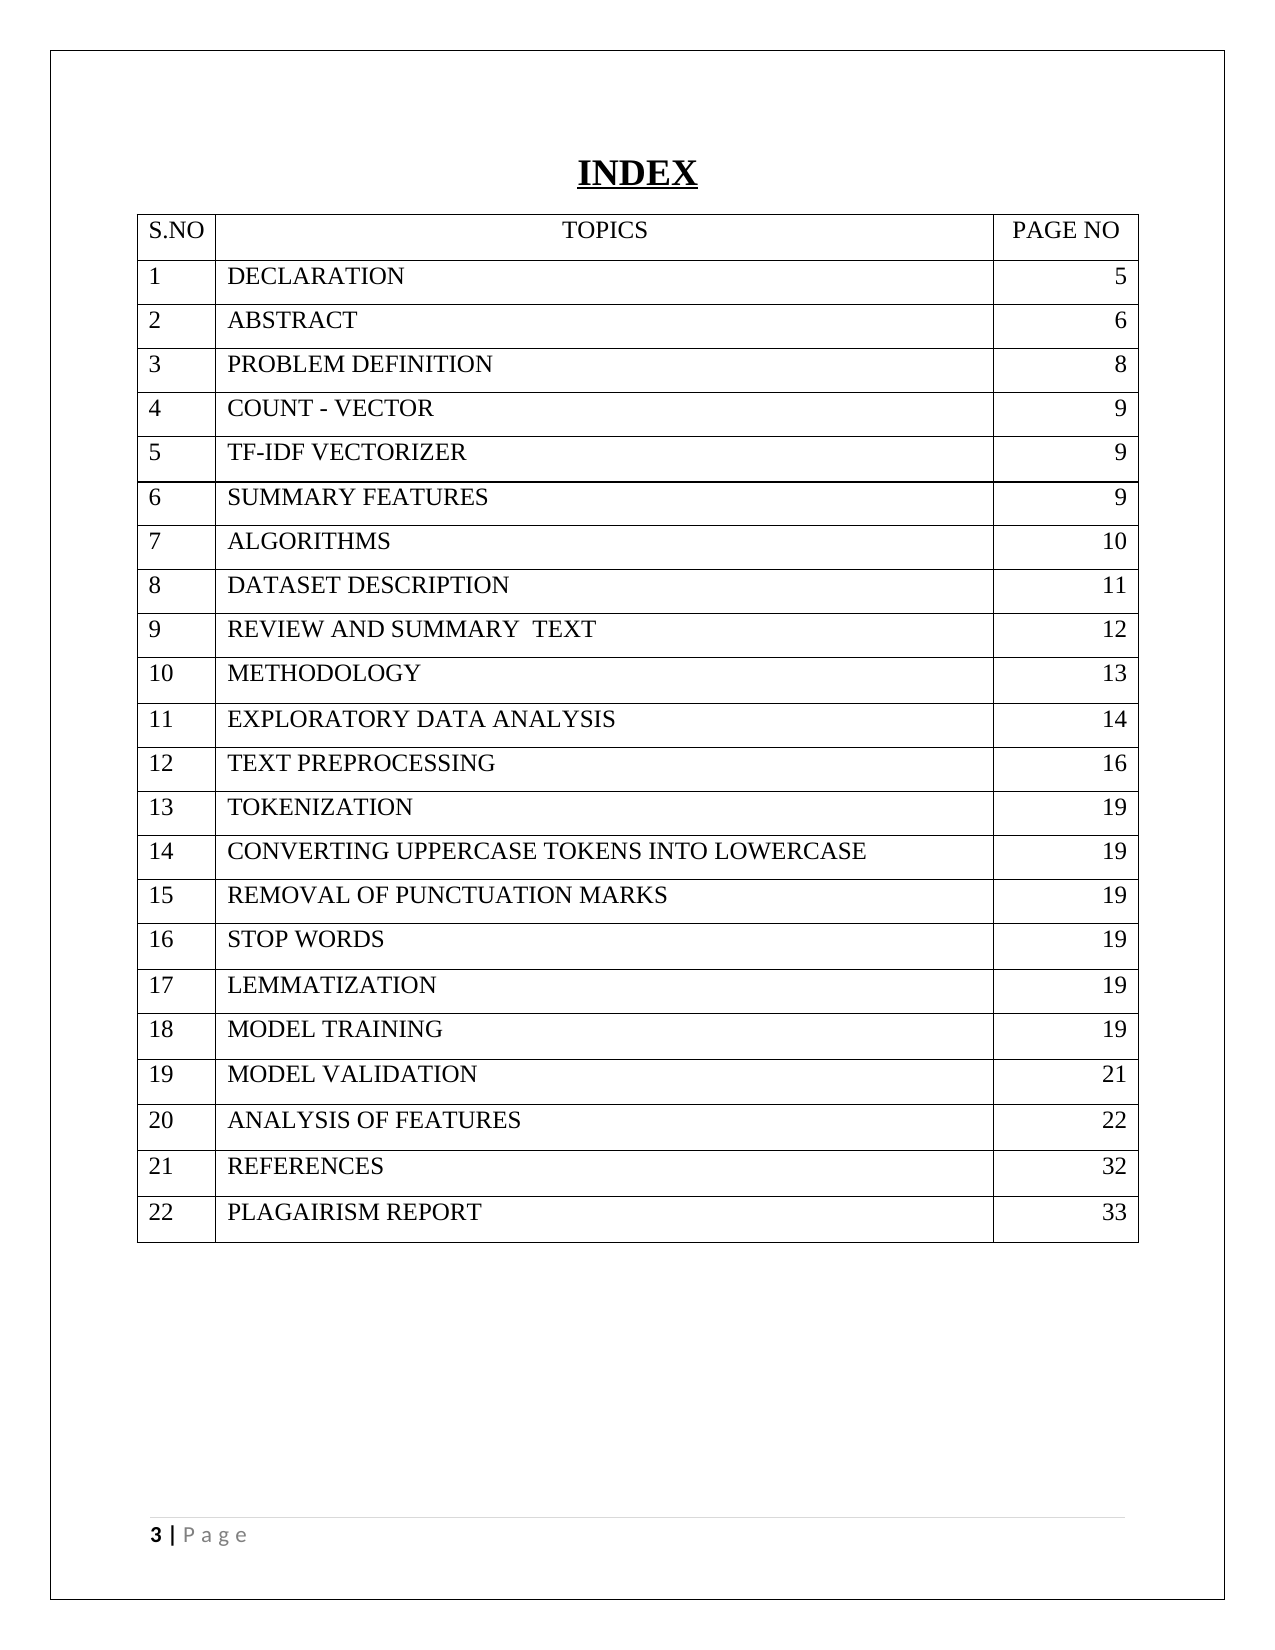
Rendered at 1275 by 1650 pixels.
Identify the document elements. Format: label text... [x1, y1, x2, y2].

table_cell CONVERTING UPPERCASE TOKENS INTO LOWERCASE [216, 836, 993, 879]
table_cell REFERENCES [216, 1151, 993, 1196]
table_cell 15 [138, 880, 215, 923]
table_cell 16 [138, 924, 215, 969]
table_cell 14 [994, 704, 1138, 747]
table_cell 22 [994, 1105, 1138, 1150]
table_cell ALGORITHMS [216, 526, 993, 569]
table_cell 6 [994, 305, 1138, 348]
table_cell 17 [138, 970, 215, 1013]
table_cell 1 [138, 261, 215, 304]
table_cell 9 [138, 614, 215, 657]
table_cell COUNT - VECTOR [216, 393, 993, 436]
table_cell 9 [994, 393, 1138, 436]
table_cell SUMMARY FEATURES [216, 483, 993, 525]
table_cell 10 [994, 526, 1138, 569]
table_cell LEMMATIZATION [216, 970, 993, 1013]
table_header PAGE NO [994, 215, 1138, 260]
table_cell 22 [138, 1197, 215, 1242]
table_cell 9 [994, 437, 1138, 481]
table_cell 13 [994, 658, 1138, 703]
table_cell 19 [994, 792, 1138, 835]
table_cell REMOVAL OF PUNCTUATION MARKS [216, 880, 993, 923]
table_cell 10 [138, 658, 215, 703]
table_cell 19 [994, 836, 1138, 879]
text INDEX [150, 150, 1125, 193]
table_cell METHODOLOGY [216, 658, 993, 703]
table_cell 21 [138, 1151, 215, 1196]
table_cell 16 [994, 748, 1138, 791]
table_cell 18 [138, 1014, 215, 1058]
table_cell DATASET DESCRIPTION [216, 570, 993, 613]
table_cell 5 [994, 261, 1138, 304]
table_cell 19 [994, 880, 1138, 923]
table_cell ABSTRACT [216, 305, 993, 348]
table_cell STOP WORDS [216, 924, 993, 969]
table_cell 3 [138, 349, 215, 392]
table_cell 12 [138, 748, 215, 791]
table_cell 32 [994, 1151, 1138, 1196]
table_header TOPICS [216, 215, 993, 260]
table_cell 19 [994, 970, 1138, 1013]
table_cell MODEL TRAINING [216, 1014, 993, 1058]
table_cell 8 [138, 570, 215, 613]
table_cell 5 [138, 437, 215, 481]
table_cell EXPLORATORY DATA ANALYSIS [216, 704, 993, 747]
table_cell PLAGAIRISM REPORT [216, 1197, 993, 1242]
table_cell 6 [138, 483, 215, 525]
table_cell 20 [138, 1105, 215, 1150]
table_cell 7 [138, 526, 215, 569]
table_cell ANALYSIS OF FEATURES [216, 1105, 993, 1150]
table_cell 11 [994, 570, 1138, 613]
table_cell 4 [138, 393, 215, 436]
table_cell TEXT PREPROCESSING [216, 748, 993, 791]
table_cell 21 [994, 1060, 1138, 1104]
table_cell PROBLEM DEFINITION [216, 349, 993, 392]
table_cell 9 [994, 483, 1138, 525]
table_cell 11 [138, 704, 215, 747]
table_cell 13 [138, 792, 215, 835]
table_cell 19 [994, 924, 1138, 969]
table_cell REVIEW AND SUMMARY TEXT [216, 614, 993, 657]
table_cell 12 [994, 614, 1138, 657]
table_cell 19 [994, 1014, 1138, 1058]
table_cell TOKENIZATION [216, 792, 993, 835]
table_cell MODEL VALIDATION [216, 1060, 993, 1104]
table_cell 19 [138, 1060, 215, 1104]
table_cell 2 [138, 305, 215, 348]
table_header S.NO [138, 215, 215, 260]
table_cell 33 [994, 1197, 1138, 1242]
table_cell DECLARATION [216, 261, 993, 304]
table_cell 8 [994, 349, 1138, 392]
table_cell TF-IDF VECTORIZER [216, 437, 993, 481]
table_cell 14 [138, 836, 215, 879]
